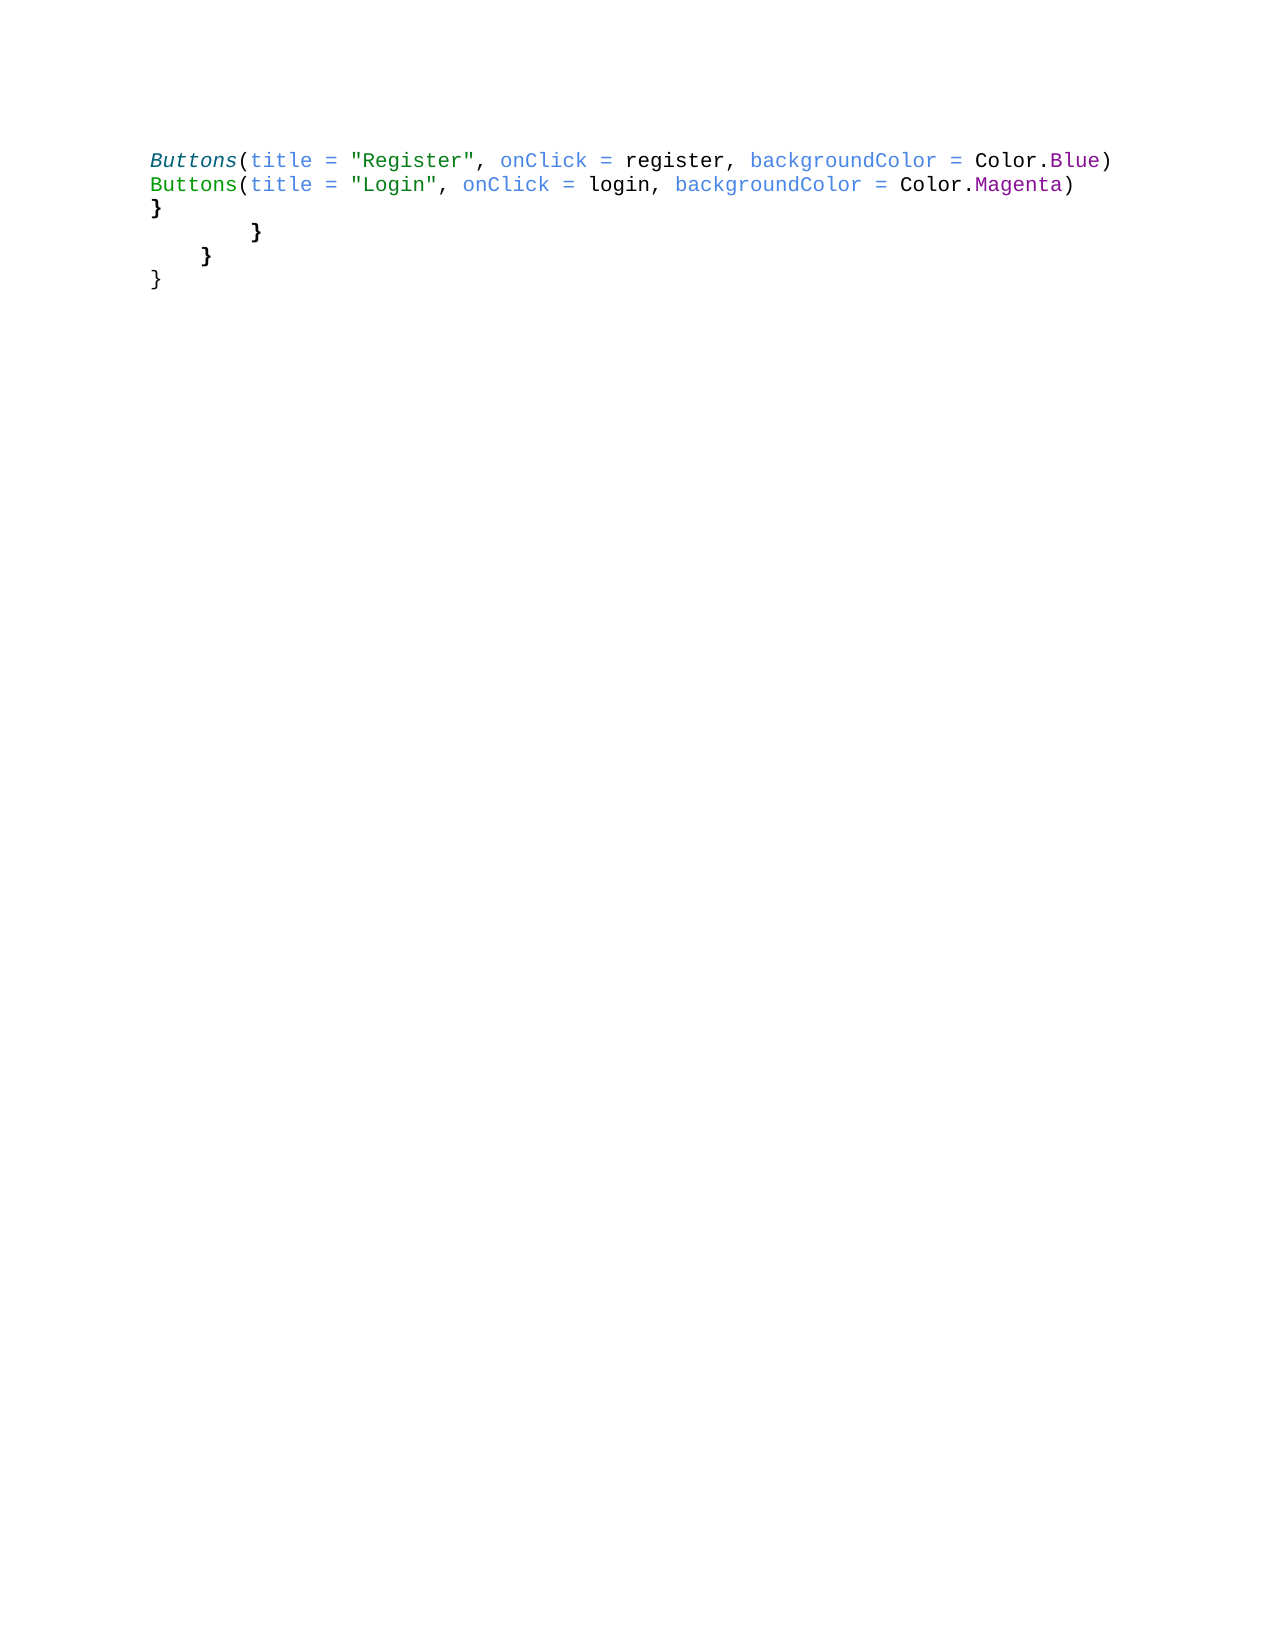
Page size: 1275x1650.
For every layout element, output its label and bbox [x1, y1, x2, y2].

text [150, 150, 1125, 292]
